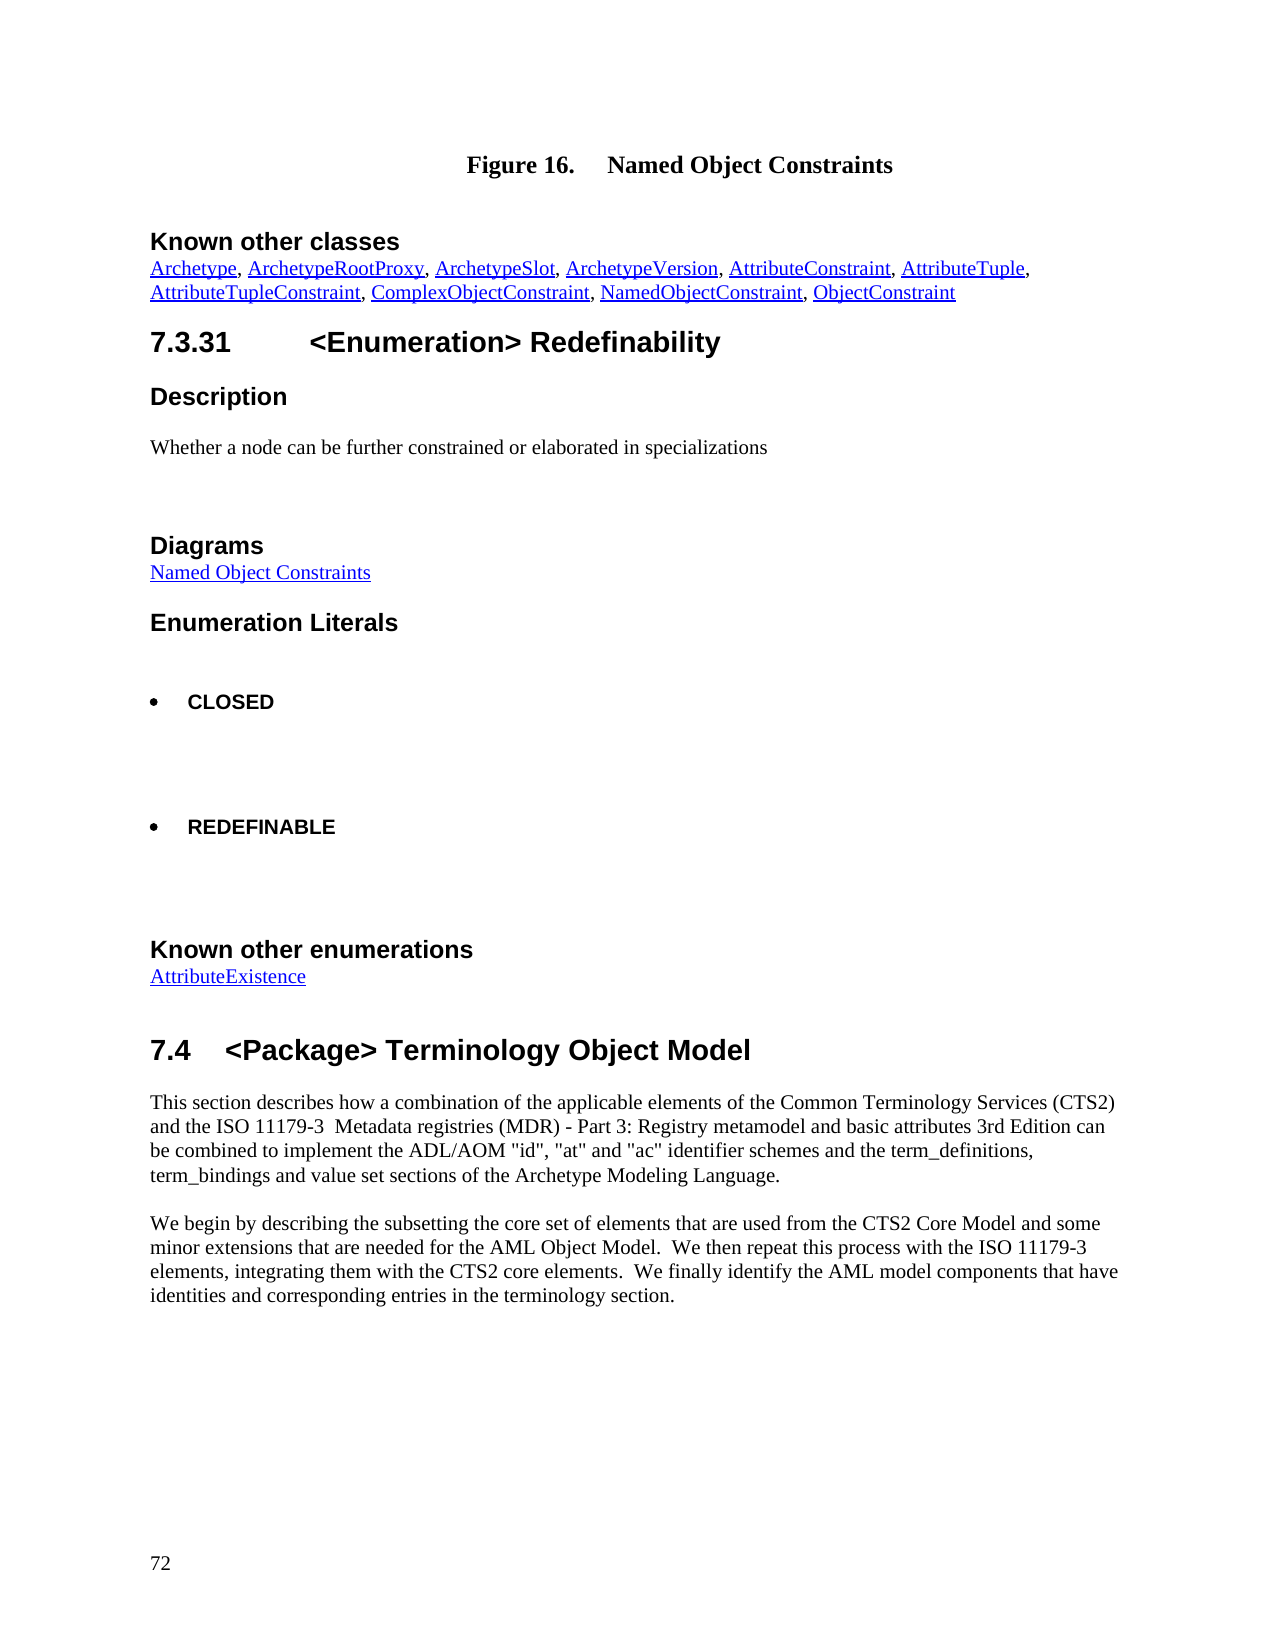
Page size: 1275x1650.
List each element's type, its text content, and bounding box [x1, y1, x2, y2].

list Named Object Constraints [234, 150, 1125, 179]
text Description [150, 382, 1125, 411]
text Enumeration Literals [150, 608, 1125, 637]
text AttributeExistence [150, 964, 1125, 988]
text This section describes how a combination of the applicable elements of the Common Terminology Services (CTS2) and the ISO 11179-3 Metadata registries (MDR) - Part 3: Registry metamodel and basic attributes 3rd Edition can be combined to implement the ADL/AOM "id", "at" and "ac" identifier schemes and the term_definitions, term_bindings and value set sections of the Archetype Modeling Language. [150, 1090, 1125, 1187]
text Diagrams [150, 531, 1125, 560]
text Known other classes [150, 227, 1125, 256]
text Named Object Constraints [150, 560, 1125, 584]
list REDEFINABLE [150, 815, 1125, 839]
text Archetype, ArchetypeRootProxy, ArchetypeSlot, ArchetypeVersion, AttributeConstraint, AttributeTuple, AttributeTupleConstraint, ComplexObjectConstraint, NamedObjectConstraint, ObjectConstraint [150, 256, 1125, 304]
text We begin by describing the subsetting the core set of elements that are used from the CTS2 Core Model and some minor extensions that are needed for the AML Object Model. We then repeat this process with the ISO 11179-3 elements, integrating them with the CTS2 core elements. We finally identify the AML model components that have identities and corresponding entries in the terminology section. [150, 1211, 1125, 1307]
text Known other enumerations [150, 935, 1125, 964]
subtitle <Package> Terminology Object Model [150, 1033, 1125, 1066]
list CLOSED [150, 690, 1125, 714]
text Whether a node can be further constrained or elaborated in specializations [150, 435, 1125, 459]
subtitle <Enumeration> Redefinability [150, 324, 1125, 358]
